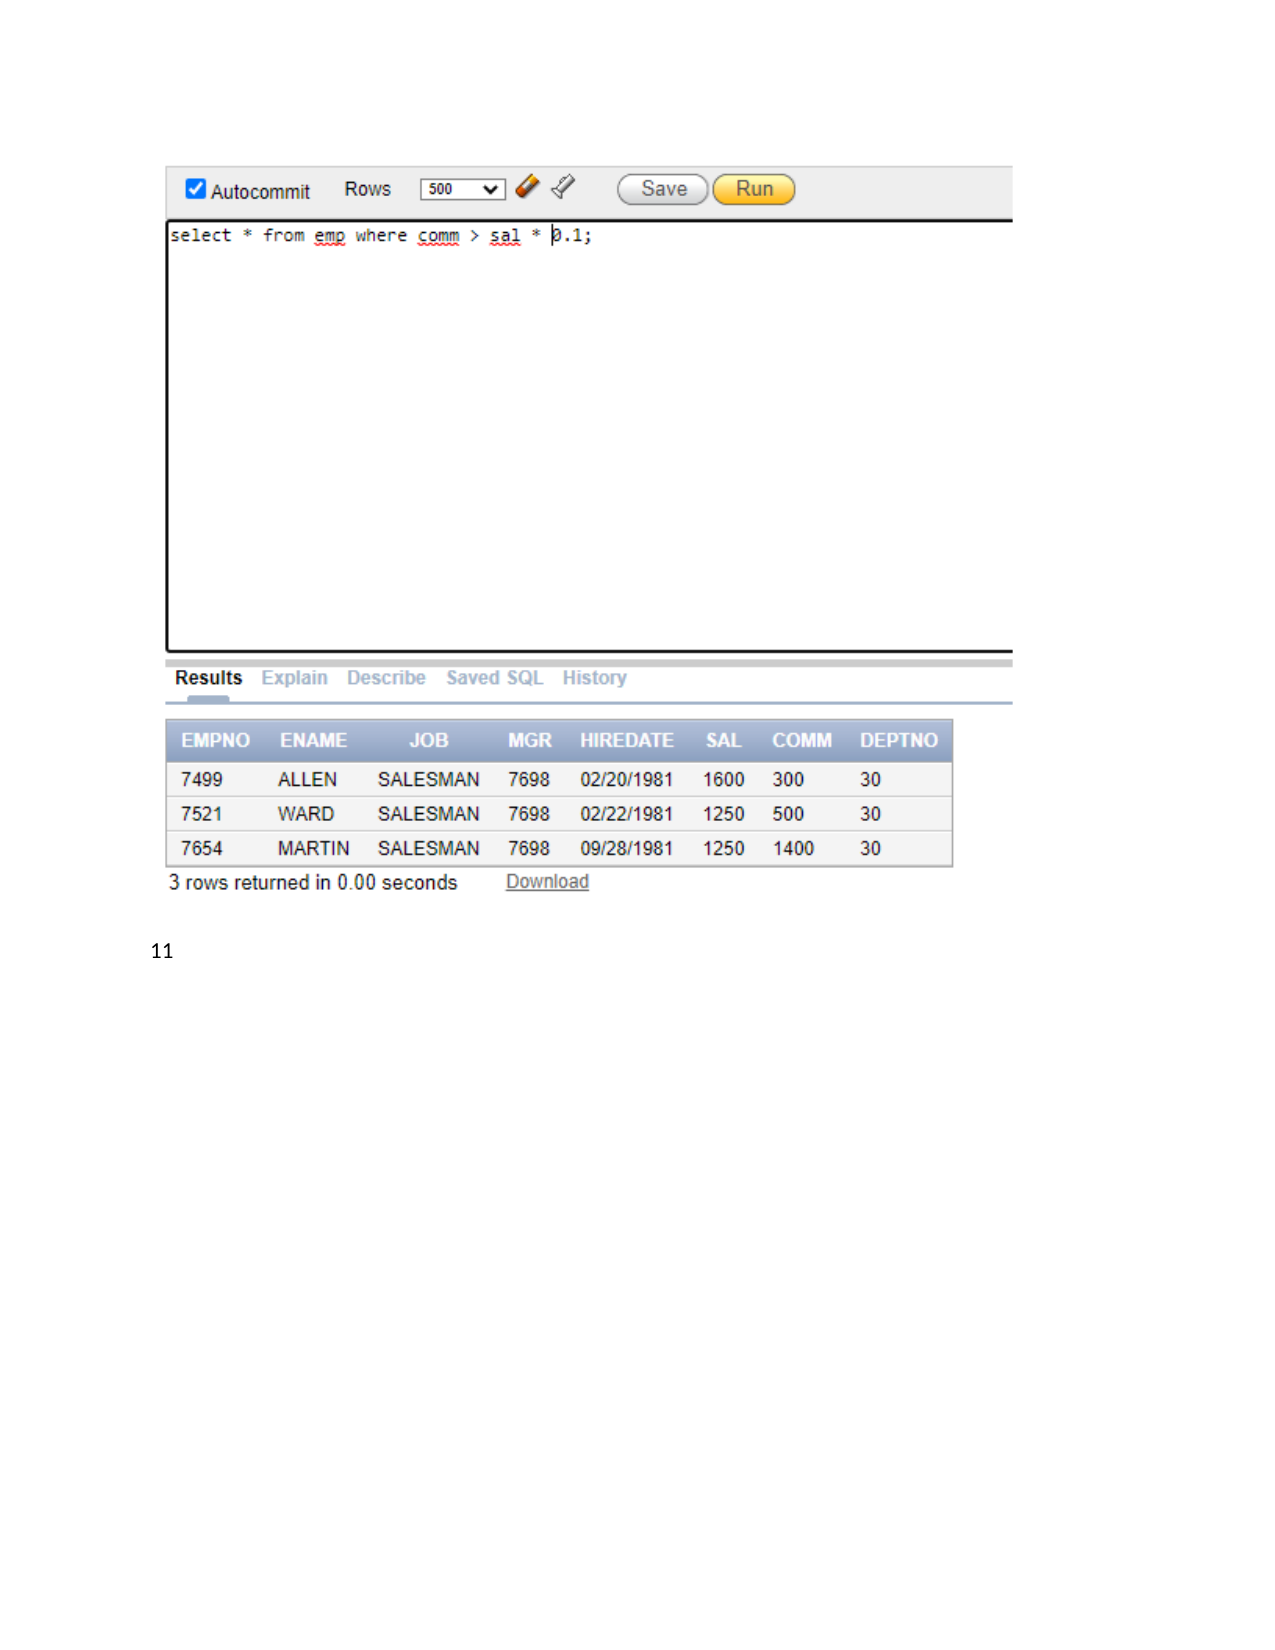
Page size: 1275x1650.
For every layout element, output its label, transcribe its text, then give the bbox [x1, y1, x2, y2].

picture [150, 150, 1013, 918]
text 11 [150, 936, 1125, 964]
